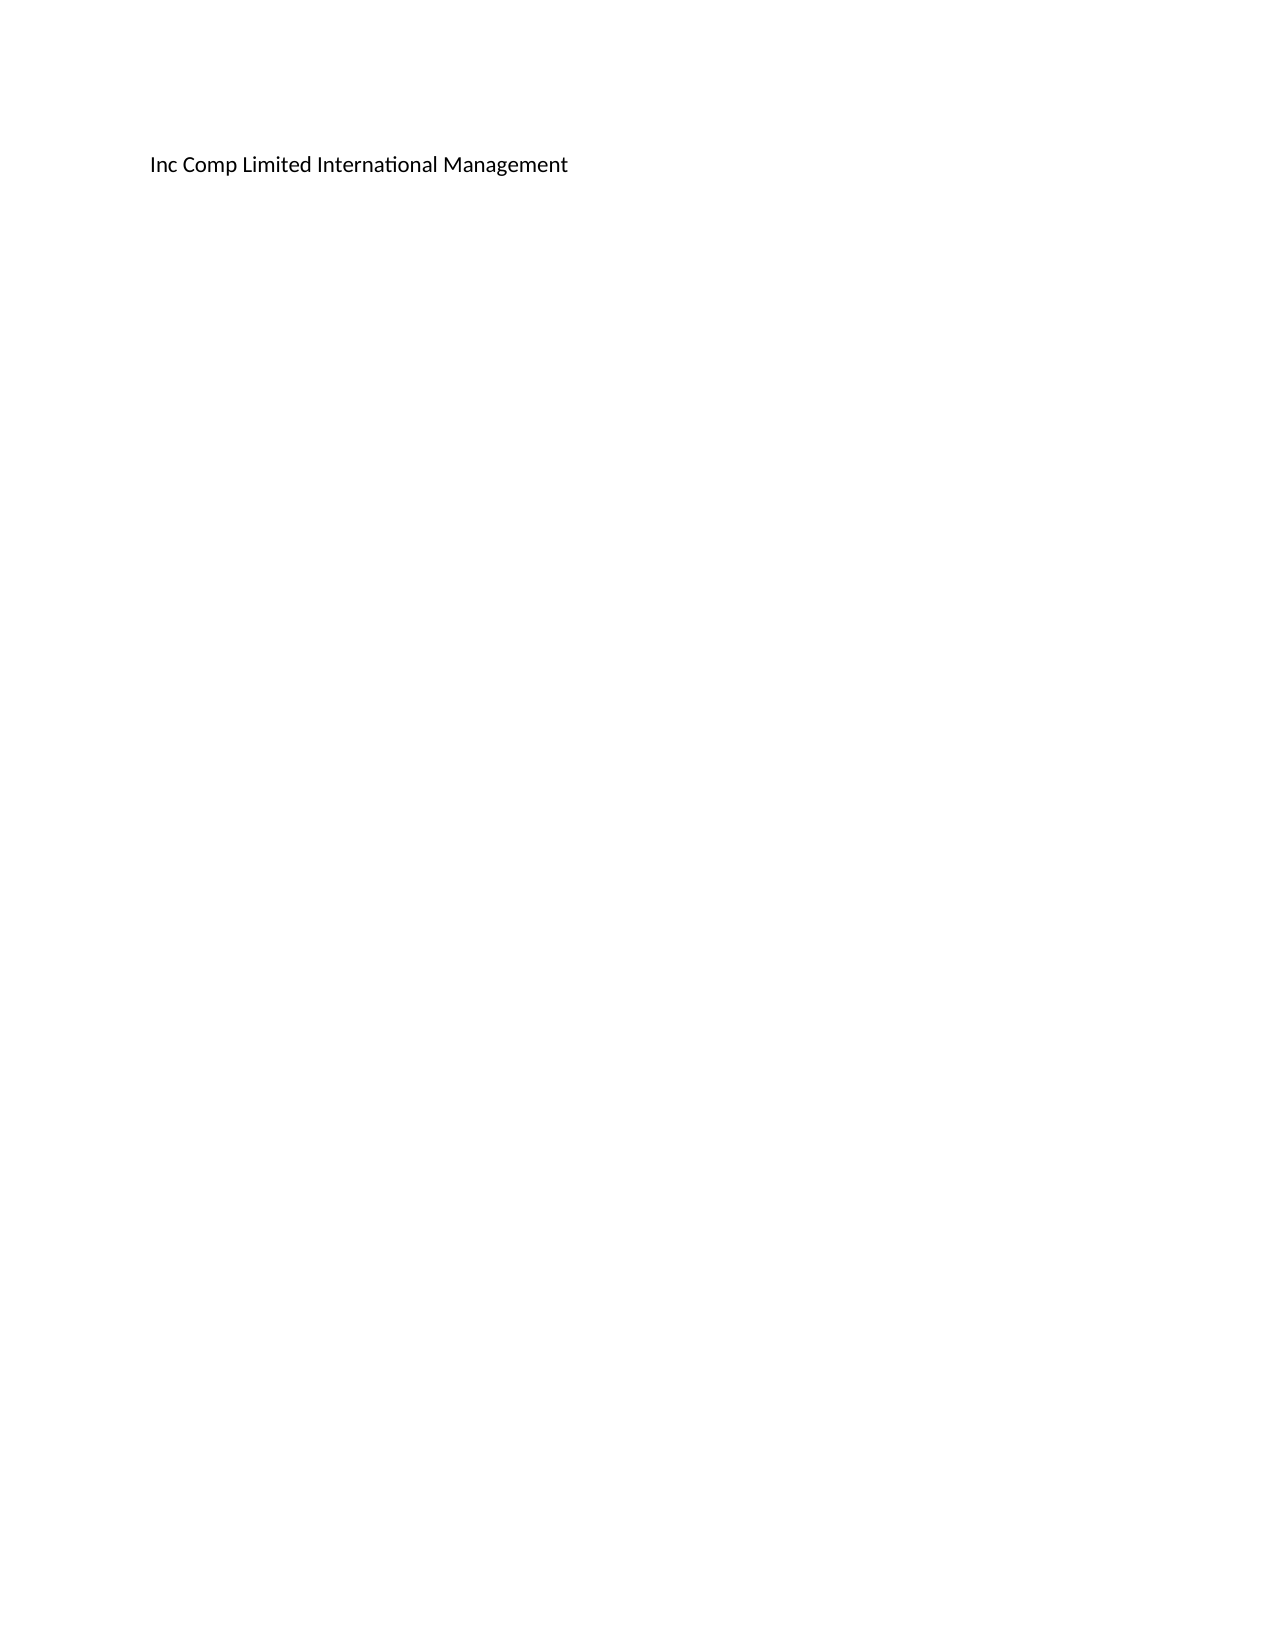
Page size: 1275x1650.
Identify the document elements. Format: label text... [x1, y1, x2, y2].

text Inc Comp Limited International Management [150, 150, 1125, 178]
